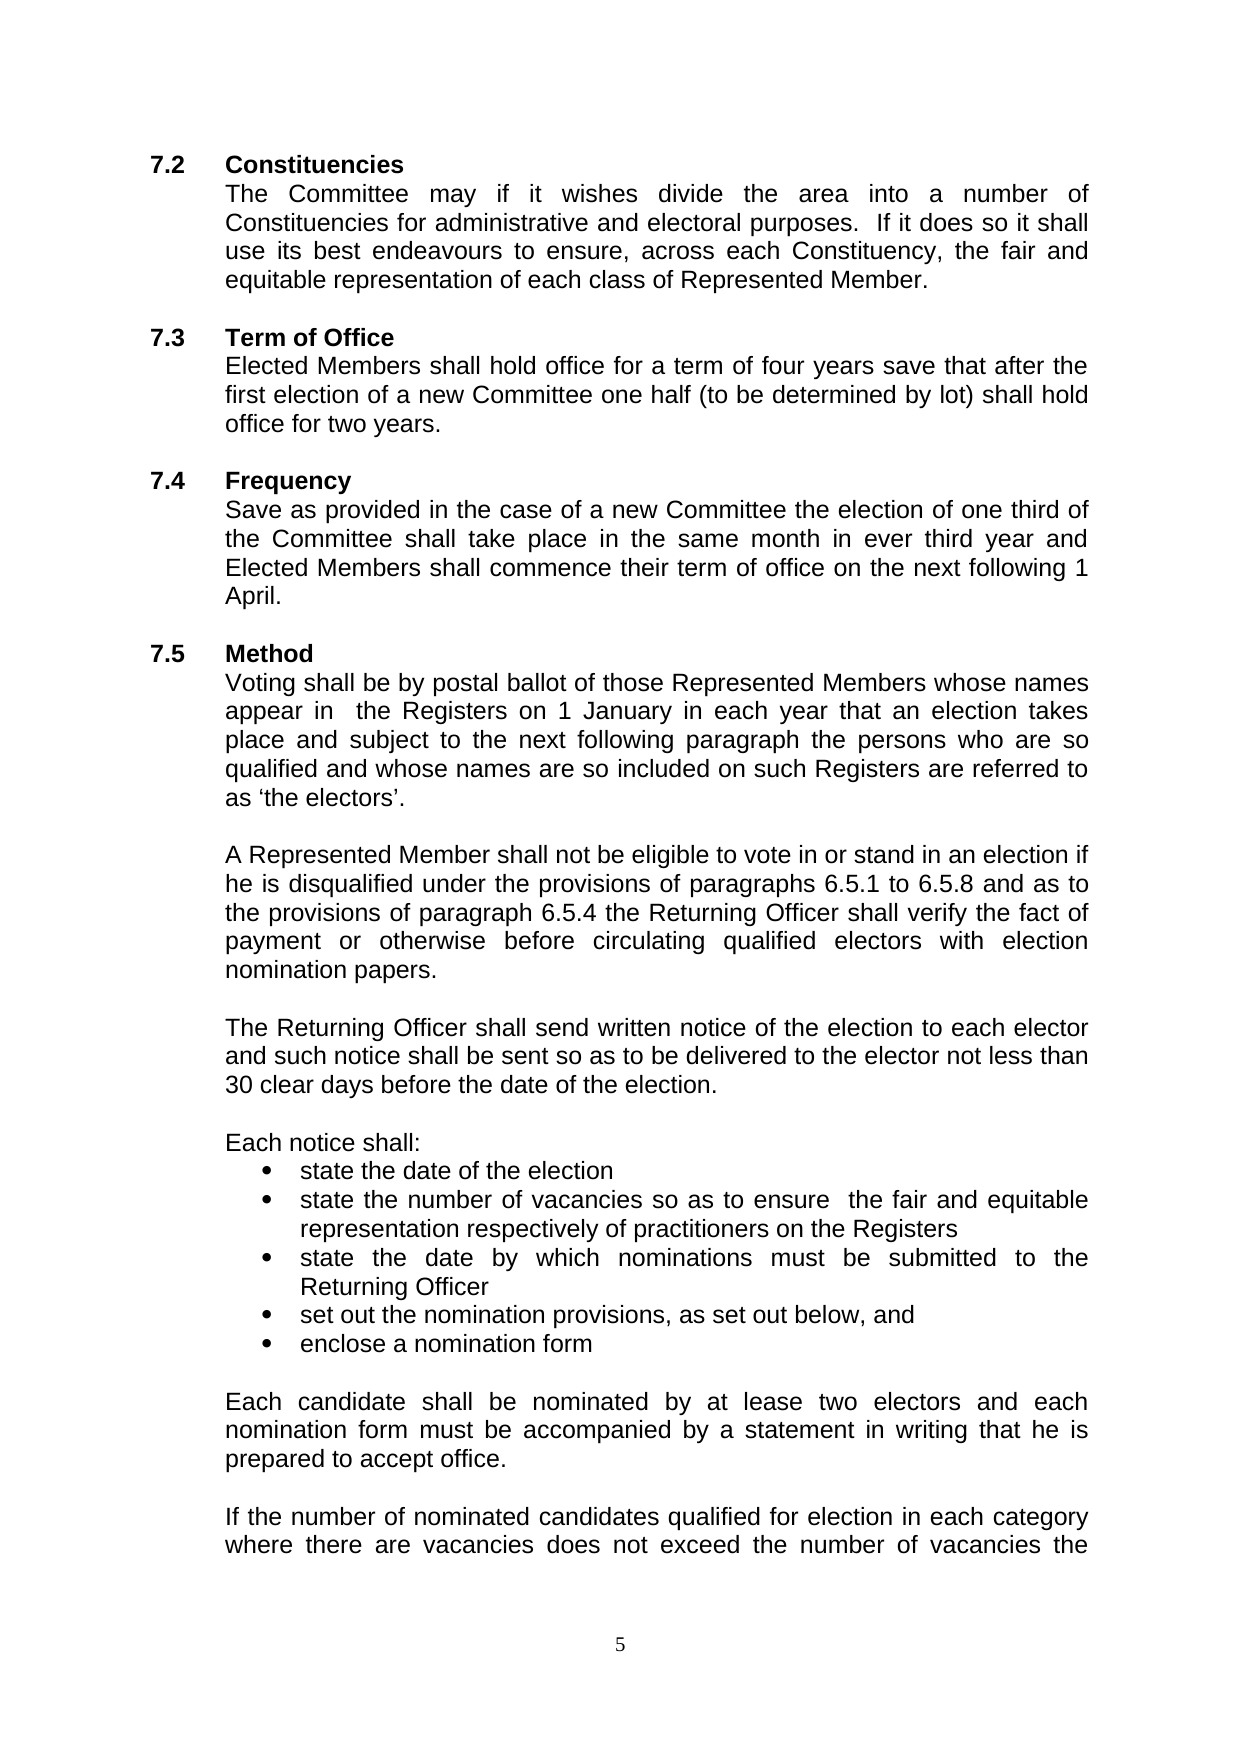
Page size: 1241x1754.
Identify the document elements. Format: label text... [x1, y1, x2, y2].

text 7.3 Term of Office [150, 322, 1090, 351]
text 7.5 Method [150, 639, 1090, 667]
text The Committee may if it wishes divide the area into a number of Constituencies for administrative and electoral purposes. If it does so it shall use its best endeavours to ensure, across each Constituency, the fair and equitable representation of each class of Represented Member. [225, 179, 1090, 294]
list set out the nomination provisions, as set out below, and [262, 1300, 1090, 1329]
text Voting shall be by postal ballot of those Represented Members whose names appear in the Registers on 1 January in each year that an election takes place and subject to the next following paragraph the persons who are so qualified and whose names are so included on such Registers are referred to as ‘the electors’. [225, 667, 1090, 811]
text Save as provided in the case of a new Committee the election of one third of the Committee shall take place in the same month in ever third year and Elected Members shall commence their term of office on the next following 1 April. [225, 495, 1090, 610]
text 7.4 Frequency [150, 466, 1090, 495]
text Elected Members shall hold office for a term of four years save that after the first election of a new Committee one half (to be determined by lot) shall hold office for two years. [225, 351, 1090, 437]
text Each notice shall: [225, 1127, 1090, 1156]
list state the date of the election [262, 1156, 1090, 1185]
list state the number of vacancies so as to ensure the fair and equitable representation respectively of practitioners on the Registers [262, 1185, 1090, 1243]
text The Returning Officer shall send written notice of the election to each elector and such notice shall be sent so as to be delivered to the elector not less than 30 clear days before the date of the election. [225, 1012, 1090, 1099]
text A Represented Member shall not be eligible to vote in or stand in an election if he is disqualified under the provisions of paragraphs 6.5.1 to 6.5.8 and as to the provisions of paragraph 6.5.4 the Returning Officer shall verify the fact of payment or otherwise before circulating qualified electors with election nomination papers. [225, 840, 1090, 984]
list state the date by which nominations must be submitted to the Returning Officer [262, 1243, 1090, 1300]
list enclose a nomination form [262, 1329, 1090, 1358]
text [225, 1502, 1090, 1559]
text Each candidate shall be nominated by at lease two electors and each nomination form must be accompanied by a statement in writing that he is prepared to accept office. [225, 1387, 1090, 1473]
text 7.2 Constituencies [150, 150, 1090, 179]
